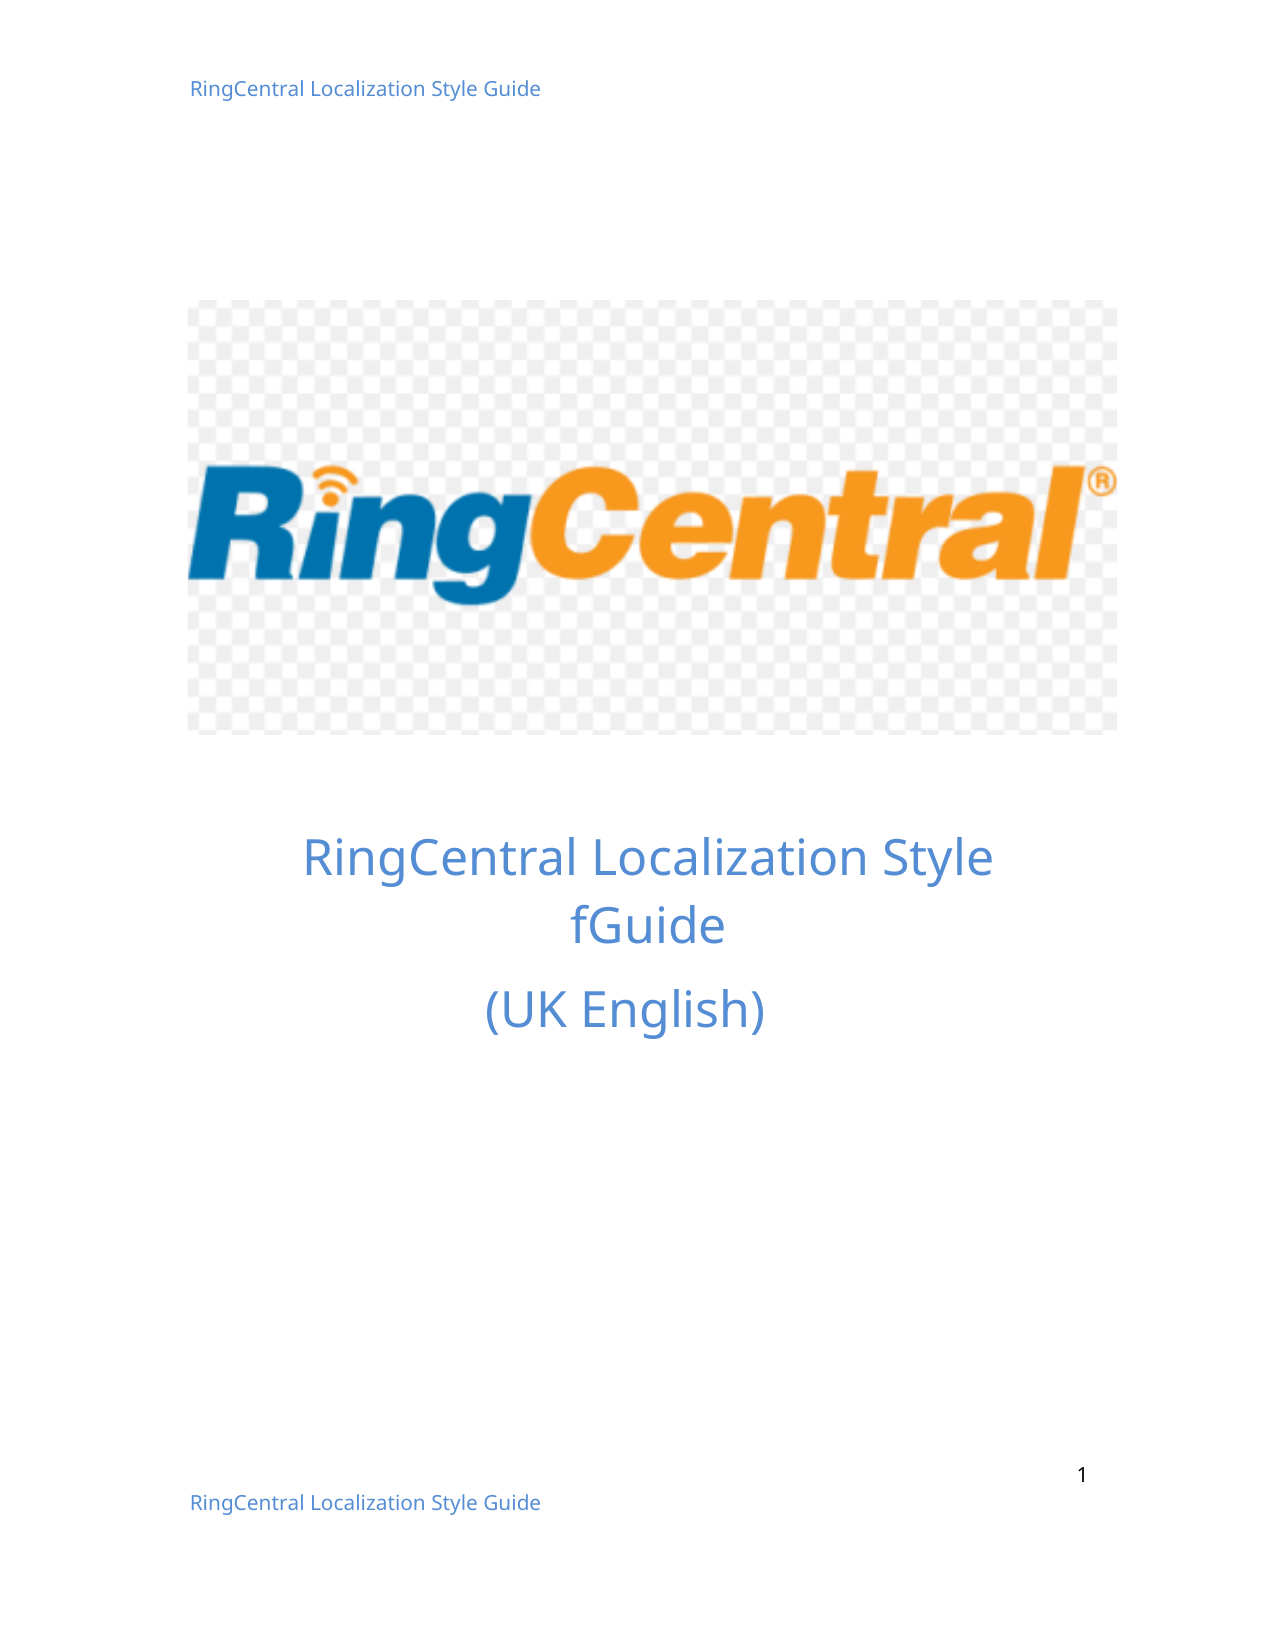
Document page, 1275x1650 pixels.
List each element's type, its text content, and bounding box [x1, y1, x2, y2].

text (UK English) [485, 973, 1267, 1042]
text RingCentral Localization Style Guide [189, 74, 1267, 103]
text RingCentral Localization Style fGuide [268, 822, 1029, 959]
text 1 [186, 1460, 1088, 1488]
picture [187, 300, 1118, 735]
text RingCentral Localization Style Guide [189, 1488, 1267, 1517]
